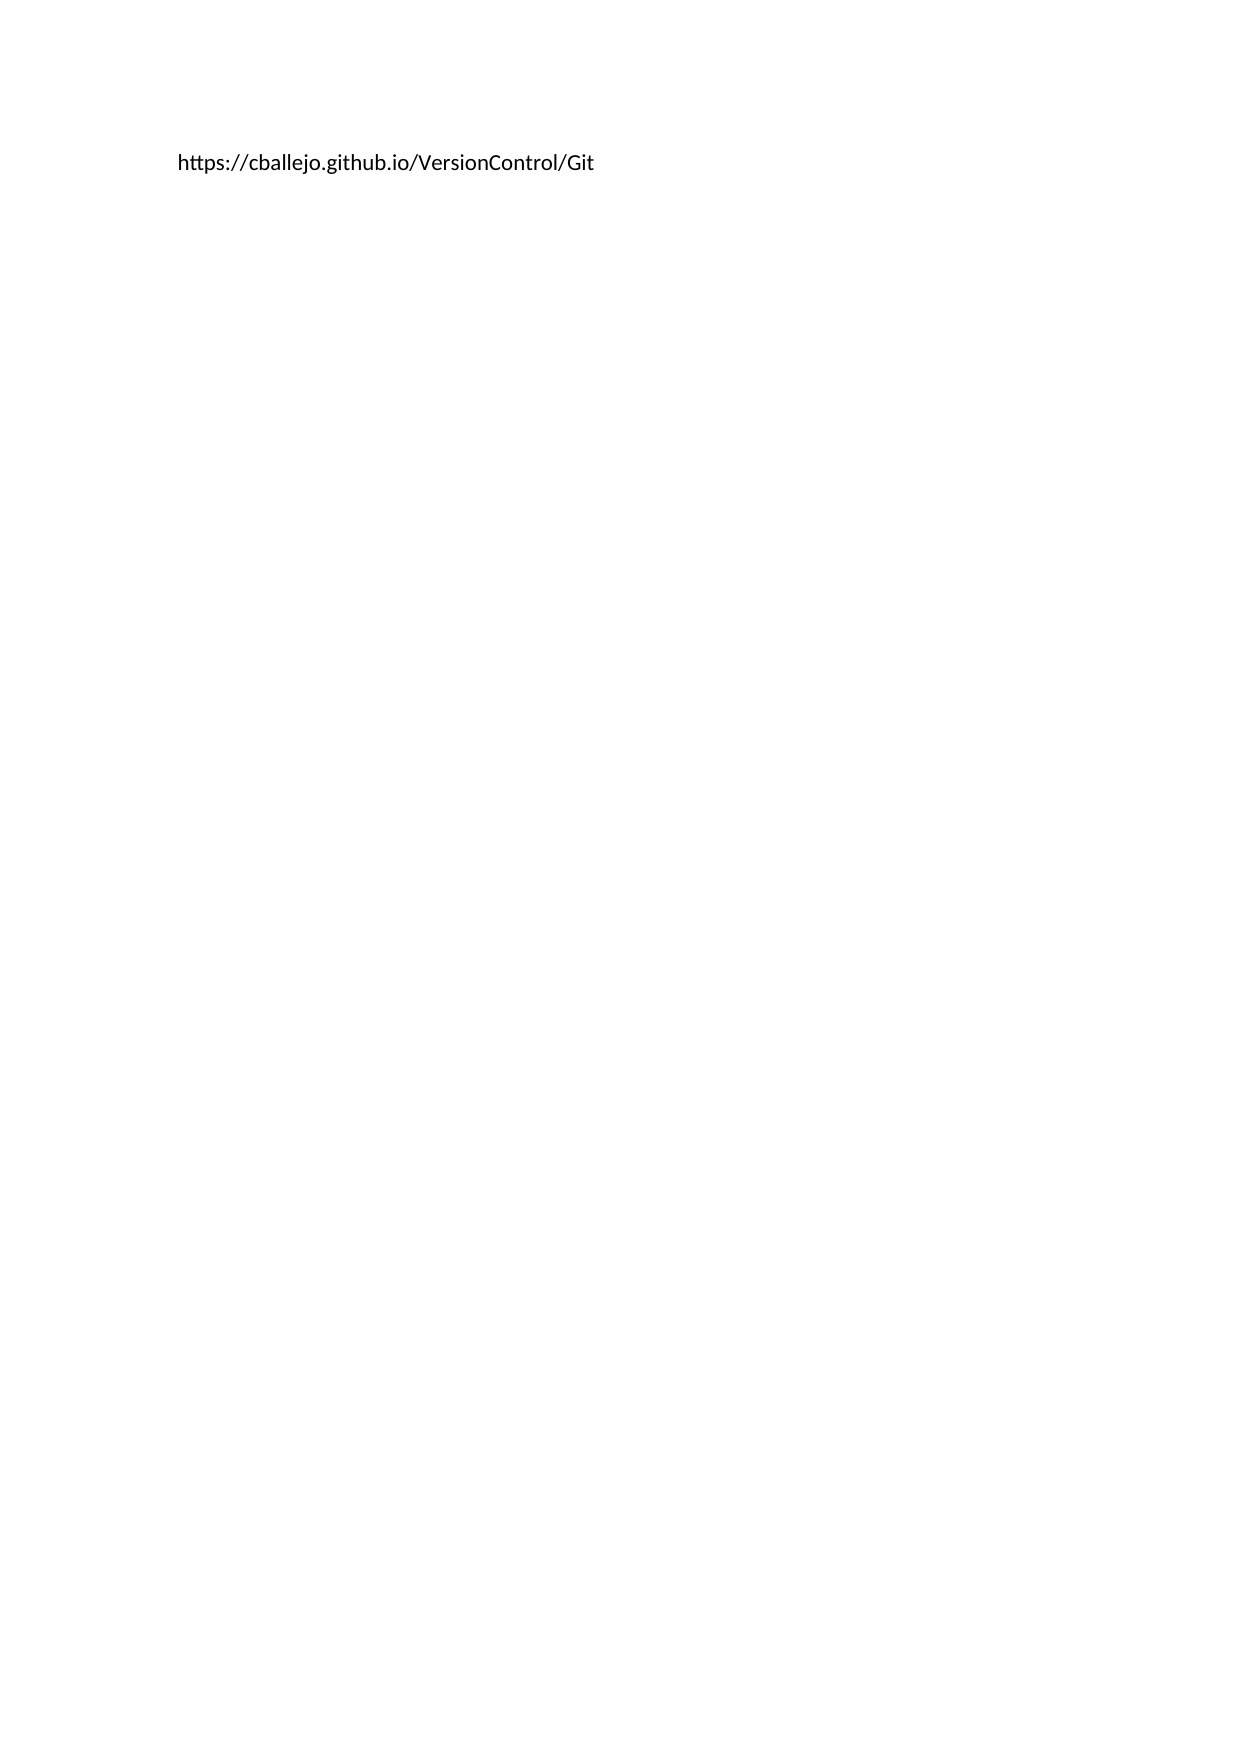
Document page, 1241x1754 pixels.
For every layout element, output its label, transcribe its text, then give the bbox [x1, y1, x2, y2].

text https://cballejo.github.io/VersionControl/Git [177, 148, 1063, 176]
